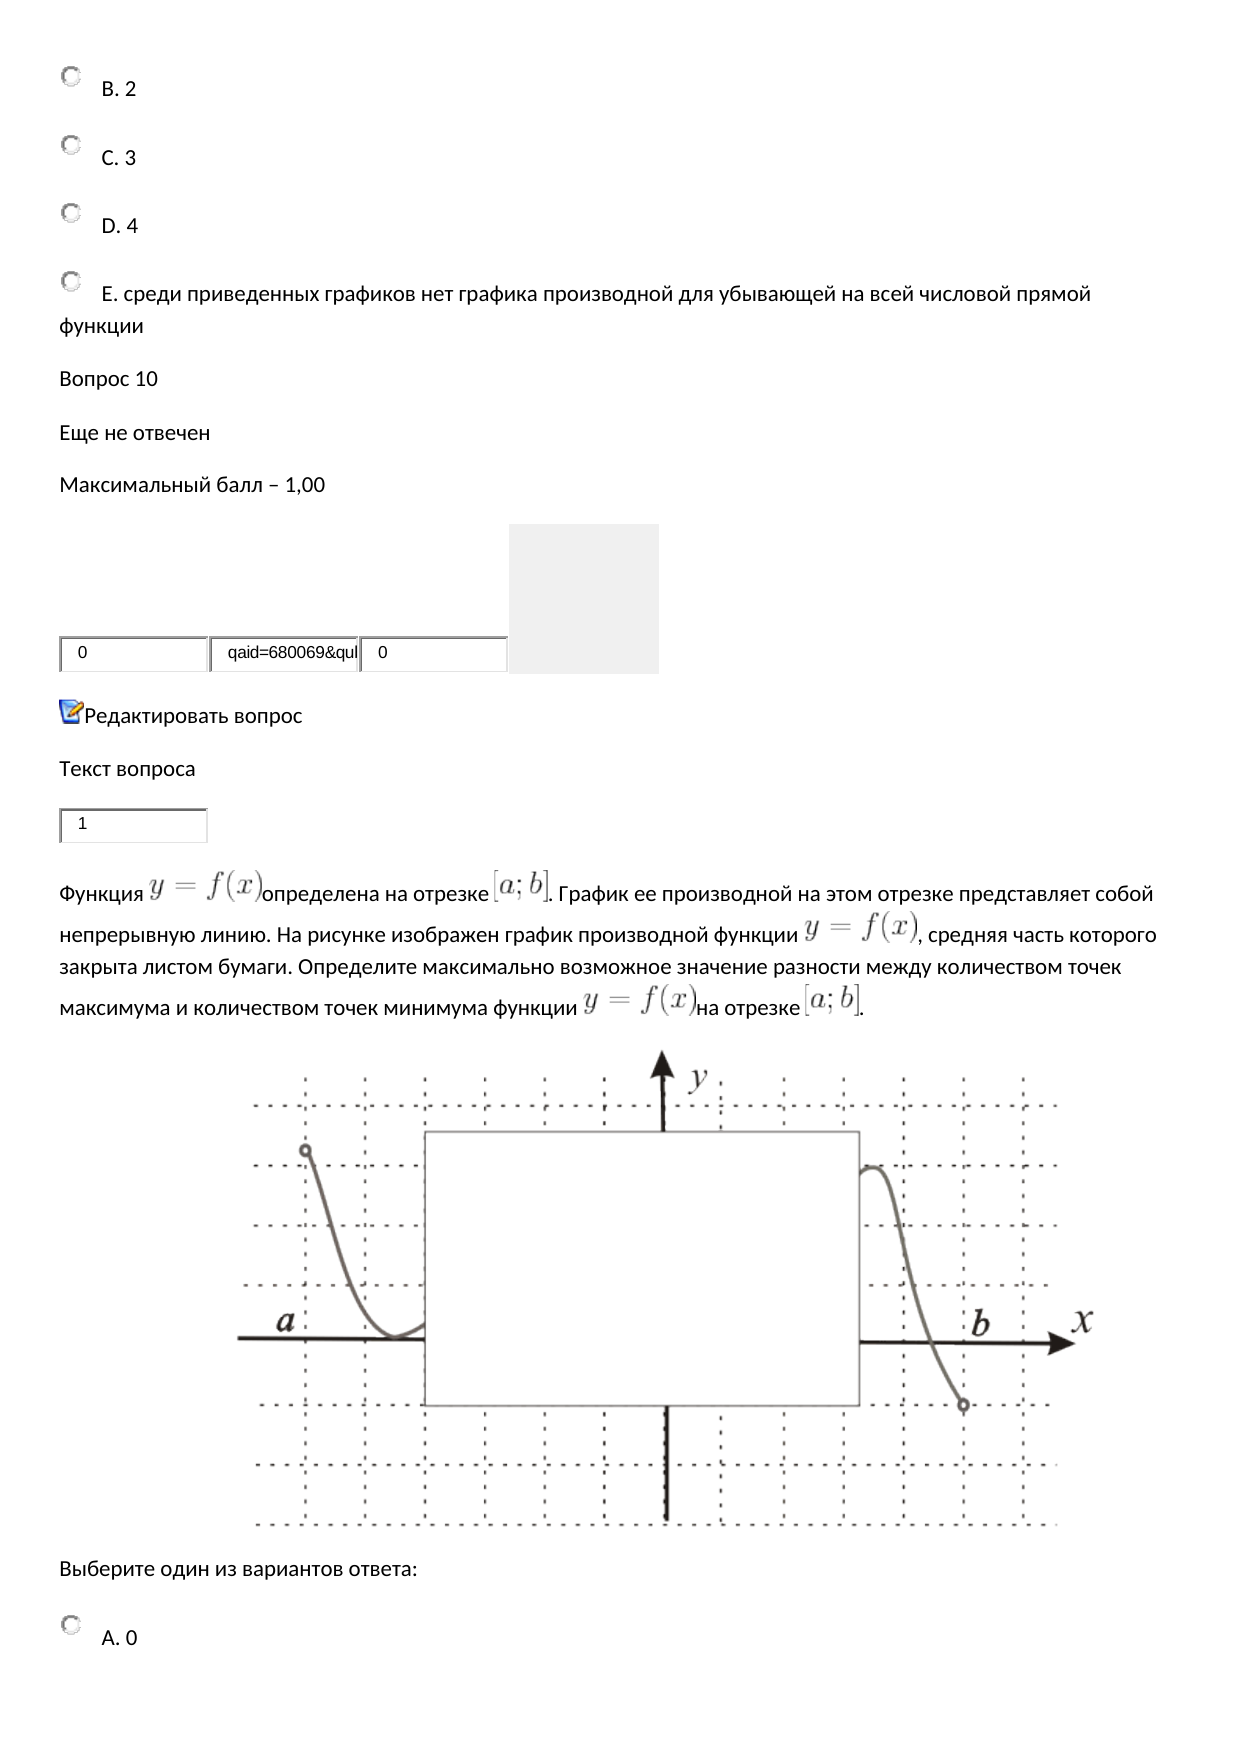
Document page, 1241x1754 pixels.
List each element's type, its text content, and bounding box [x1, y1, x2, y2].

text Максимальный балл – 1,00 [59, 471, 1181, 499]
picture [804, 911, 917, 943]
picture [149, 870, 262, 902]
picture [583, 984, 696, 1016]
text Текст вопроса [59, 754, 1181, 782]
text Редактировать вопрос [59, 699, 1181, 729]
text D. 4 [59, 196, 1181, 239]
text B. 2 [59, 59, 1181, 102]
text C. 3 [59, 127, 1181, 171]
text Вопрос 10 [59, 364, 1181, 393]
text Функция определена на отрезке . График ее производной на этом отрезке представляет собой непрерывную линию. На рисунке изображен график производной функции , средняя часть которого закрыта листом бумаги. Определите максимально возможное значение разности между количеством точек максимума и количеством точек минимума функции на отрезке . [59, 870, 1181, 1022]
text Еще не отвечен [59, 418, 1181, 446]
text E. среди приведенных графиков нет графика производной для убывающей на всей числовой прямой функции [59, 264, 1181, 339]
text A. 0 [59, 1607, 1181, 1651]
picture [805, 984, 859, 1016]
text Выберите один из вариантов ответа: [59, 1554, 1181, 1582]
picture [494, 870, 548, 902]
picture [59, 698, 84, 724]
picture [234, 1046, 1097, 1530]
